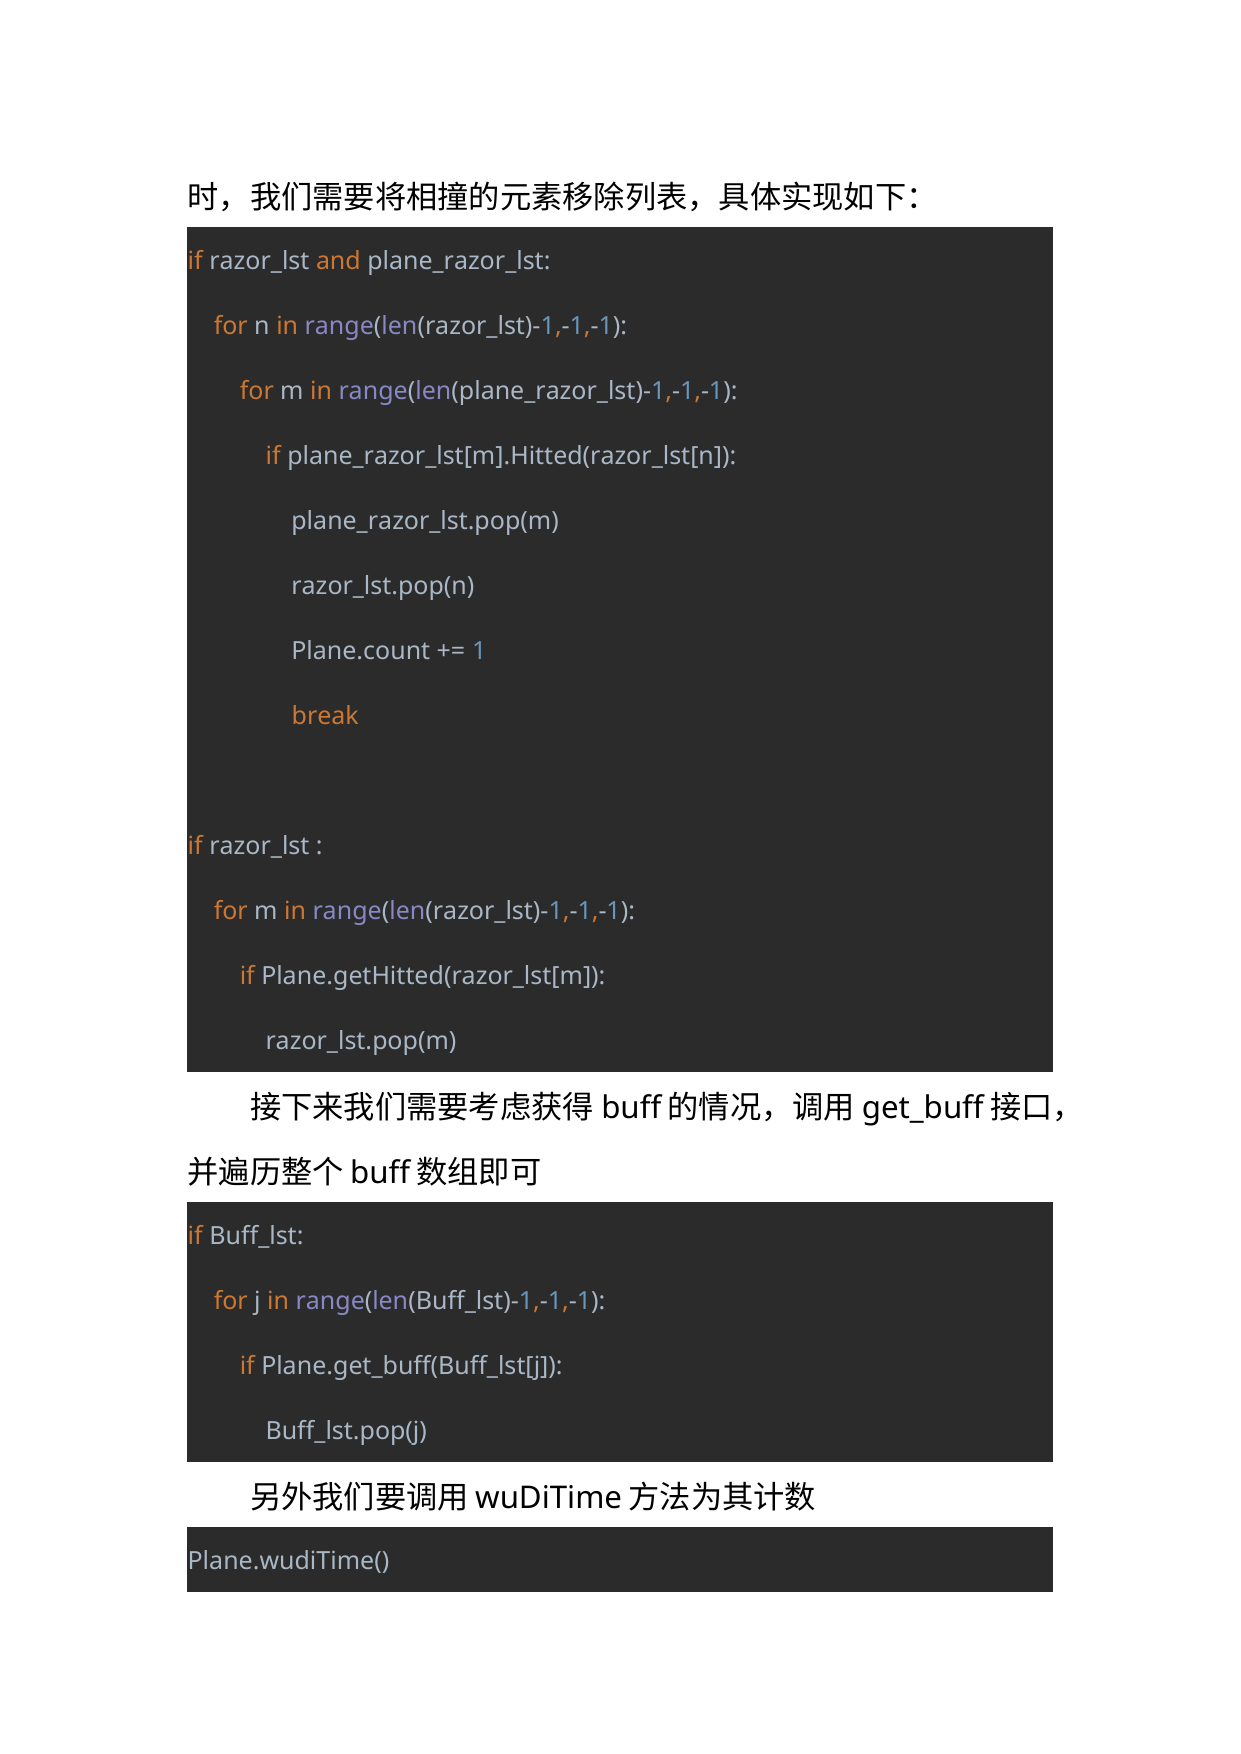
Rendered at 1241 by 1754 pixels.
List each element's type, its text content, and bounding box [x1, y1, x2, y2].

text if Buff_lst: for j in range(len(Buff_lst)-1,-1,-1): if Plane.get_buff(Buff_lst[j]): Buff_lst.pop(j) [187, 1202, 1053, 1462]
text if razor_lst and plane_razor_lst: for n in range(len(razor_lst)-1,-1,-1): for m in range(len(plane_razor_lst)-1,-1,-1): if plane_razor_lst[m].Hitted(razor_lst[n]): plane_razor_lst.pop(m) razor_lst.pop(n) Plane.count += 1 break if razor_lst : for m in range(len(razor_lst)-1,-1,-1): if Plane.getHitted(razor_lst[m]): razor_lst.pop(m) [187, 227, 1053, 1072]
text 接下来我们需要考虑获得buff的情况，调用get_buff接口，并遍历整个buff数组即可 [187, 1072, 1053, 1202]
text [187, 162, 1053, 227]
text 另外我们要调用wuDiTime方法为其计数 [187, 1462, 1053, 1527]
text Plane.wudiTime() [187, 1527, 1053, 1592]
